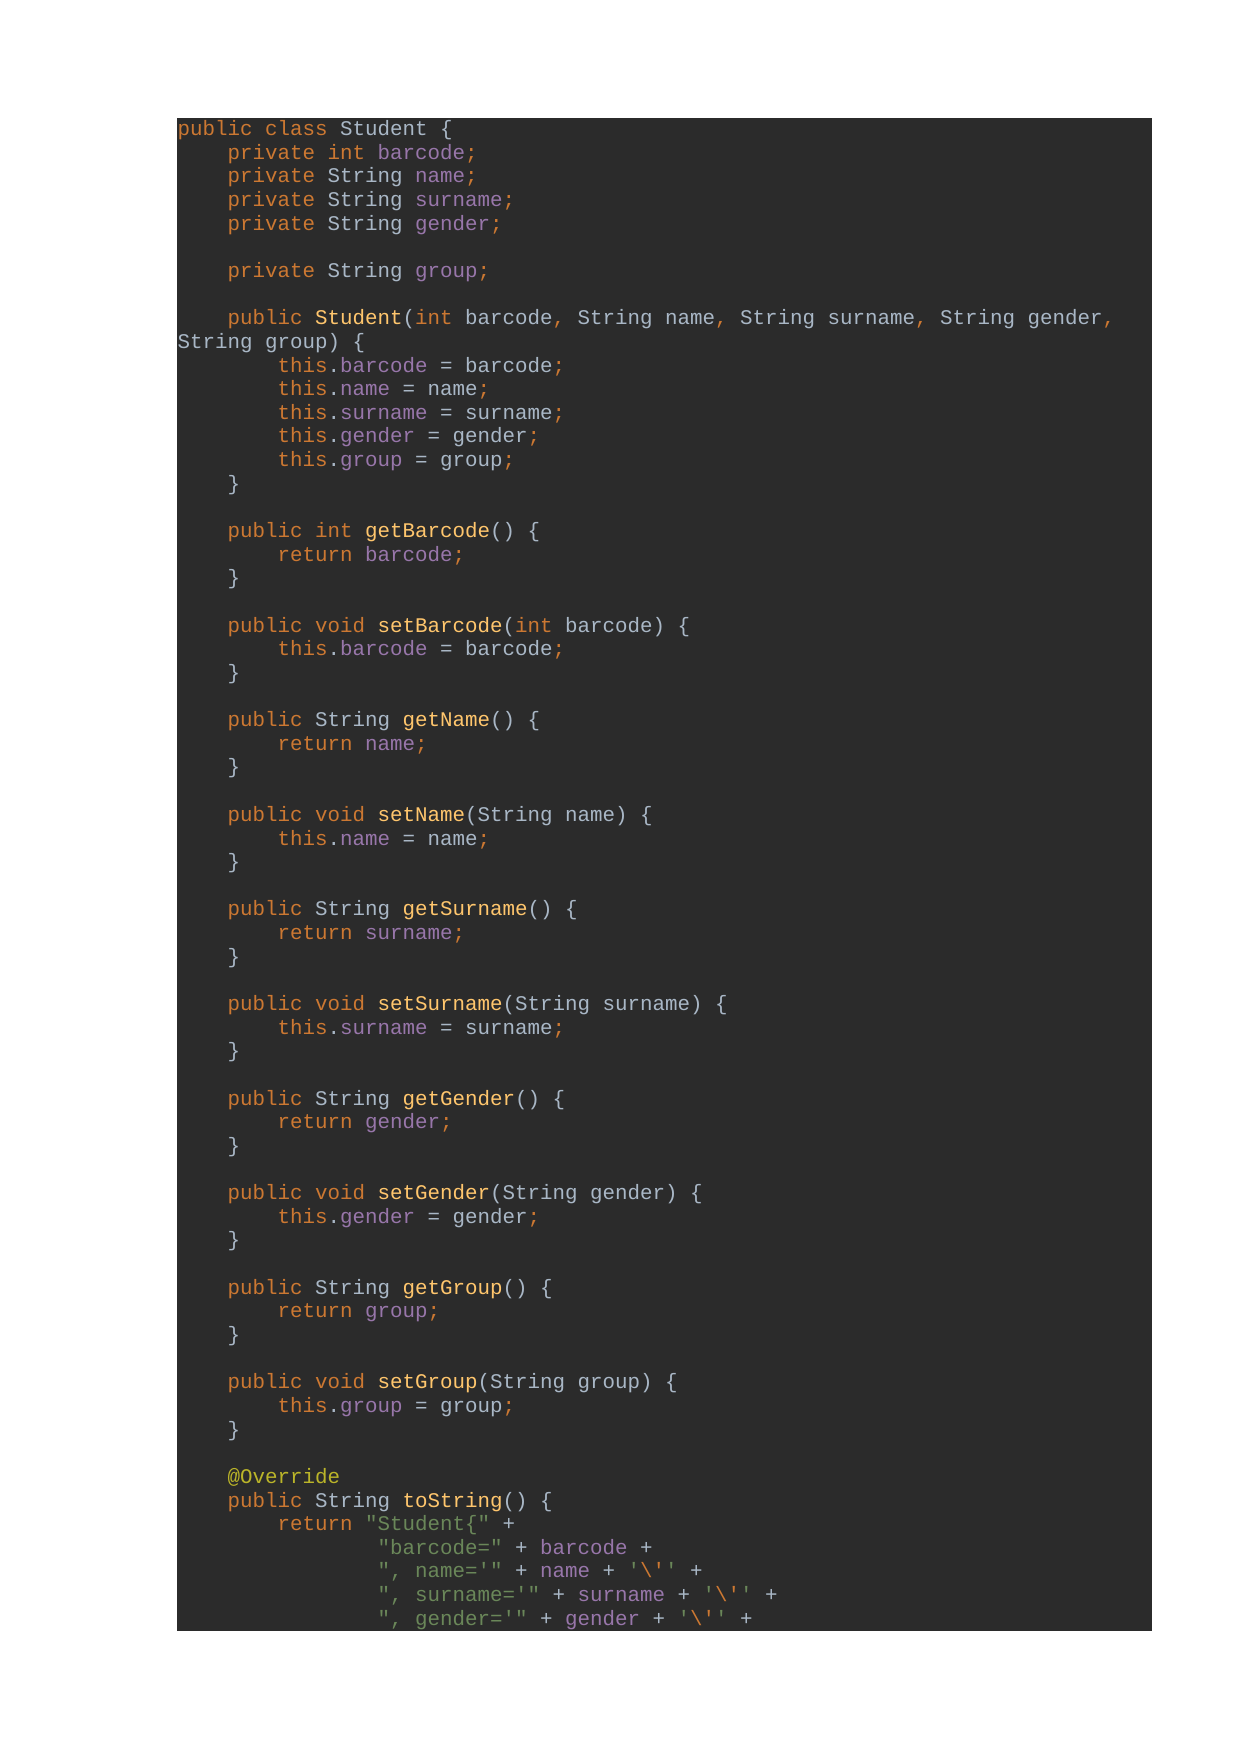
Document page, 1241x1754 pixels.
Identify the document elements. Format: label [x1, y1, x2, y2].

text [177, 118, 1152, 1631]
